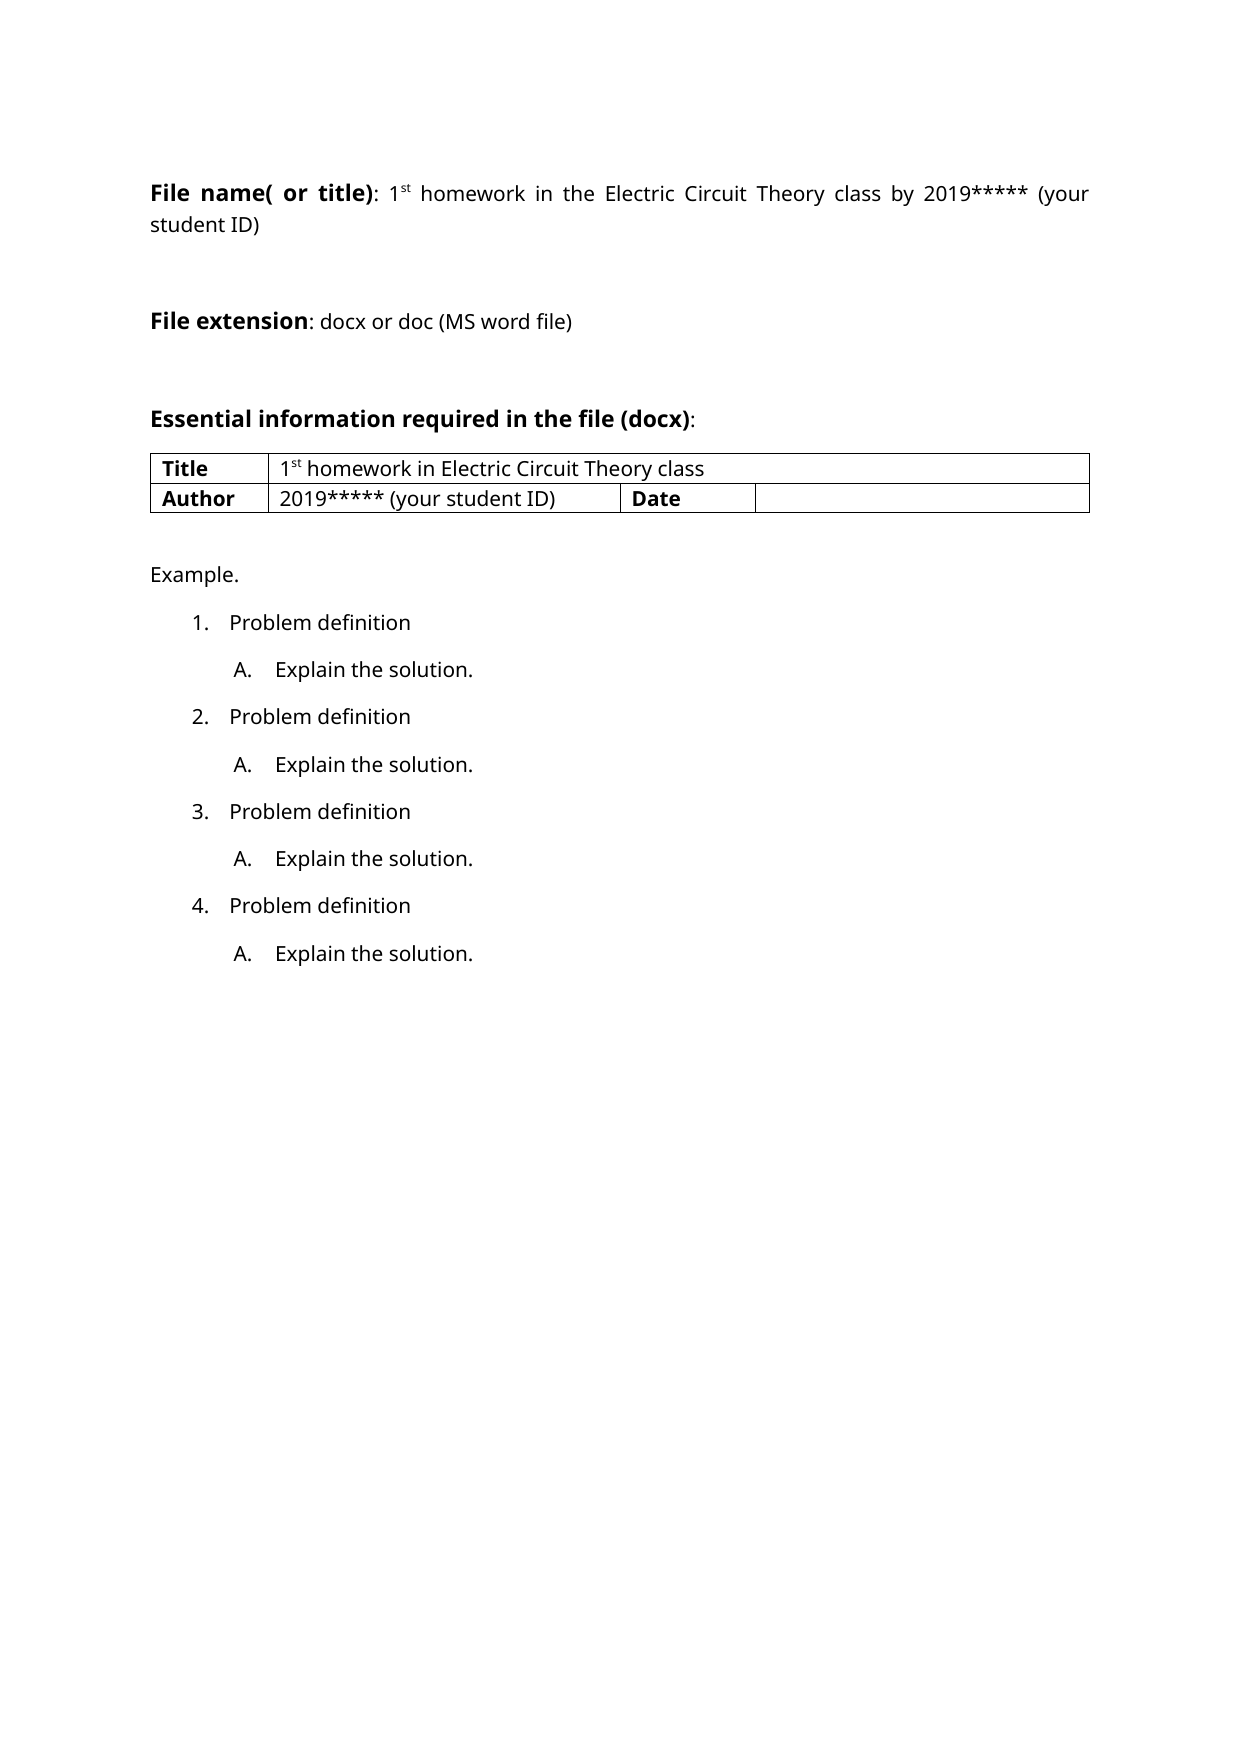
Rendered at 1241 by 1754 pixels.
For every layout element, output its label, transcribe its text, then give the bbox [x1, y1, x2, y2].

list Explain the solution. [233, 750, 1090, 778]
list Explain the solution. [233, 655, 1090, 684]
table_header Title [151, 454, 268, 483]
text Example. [150, 561, 1090, 589]
list Problem definition [192, 797, 1090, 826]
table_cell Author [151, 484, 268, 512]
text File extension: docx or doc (MS word file) [150, 305, 1090, 336]
text File name( or title): 1st homework in the Electric Circuit Theory class by 2019***** (your student ID) [150, 177, 1090, 239]
list Problem definition [192, 702, 1090, 731]
table_header 1st homework in Electric Circuit Theory class [269, 454, 1089, 483]
text Essential information required in the file (docx): [150, 403, 1090, 434]
table_cell 2019***** (your student ID) [269, 484, 620, 512]
table_cell Date [621, 484, 755, 512]
list Explain the solution. [233, 844, 1090, 873]
list Explain the solution. [233, 939, 1090, 967]
list Problem definition [192, 892, 1090, 920]
list Problem definition [192, 608, 1090, 636]
table_cell [756, 484, 1089, 512]
